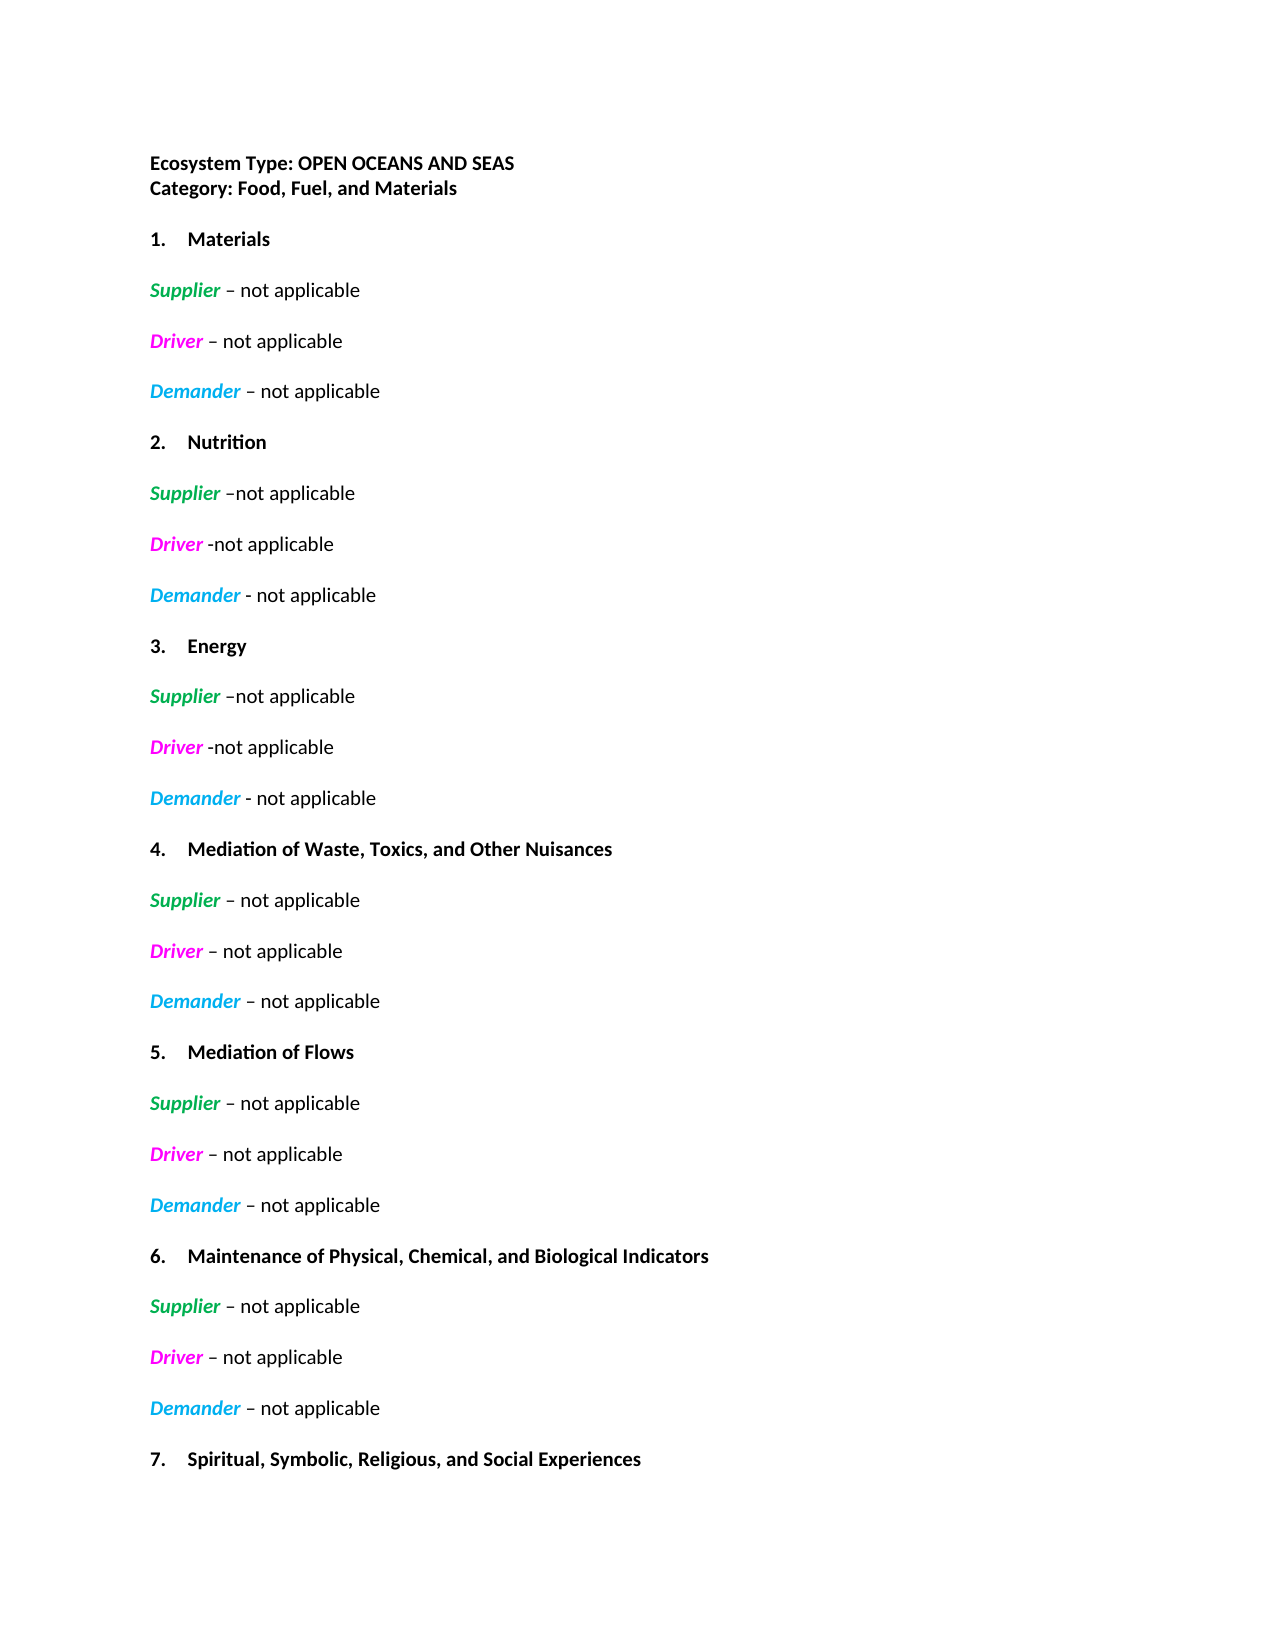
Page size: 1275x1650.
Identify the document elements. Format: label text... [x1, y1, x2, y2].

list Maintenance of Physical, Chemical, and Biological Indicators [150, 1243, 1125, 1268]
list Materials [150, 226, 1125, 252]
list Spiritual, Symbolic, Religious, and Social Experiences [150, 1446, 1125, 1472]
text Supplier – not applicable [150, 277, 1125, 302]
text Demander – not applicable [150, 379, 1125, 404]
text Ecosystem Type: OPEN OCEANS AND SEAS [150, 150, 1125, 175]
text Demander - not applicable [150, 582, 1125, 607]
text Category: Food, Fuel, and Materials [150, 175, 1125, 201]
list Nutrition [150, 429, 1125, 455]
text Supplier – not applicable [150, 887, 1125, 912]
text Demander – not applicable [150, 1192, 1125, 1217]
text Driver -not applicable [150, 734, 1125, 760]
text Demander – not applicable [150, 1395, 1125, 1421]
text Supplier –not applicable [150, 684, 1125, 709]
text Supplier –not applicable [150, 480, 1125, 506]
text Driver – not applicable [150, 328, 1125, 353]
text Driver – not applicable [150, 1141, 1125, 1167]
text Driver – not applicable [150, 938, 1125, 963]
text Driver -not applicable [150, 531, 1125, 557]
text Demander - not applicable [150, 785, 1125, 811]
text Supplier – not applicable [150, 1090, 1125, 1116]
list Mediation of Flows [150, 1039, 1125, 1065]
list Mediation of Waste, Toxics, and Other Nuisances [150, 836, 1125, 862]
text Demander – not applicable [150, 989, 1125, 1014]
text Driver – not applicable [150, 1344, 1125, 1370]
text Supplier – not applicable [150, 1294, 1125, 1319]
list Energy [150, 633, 1125, 658]
